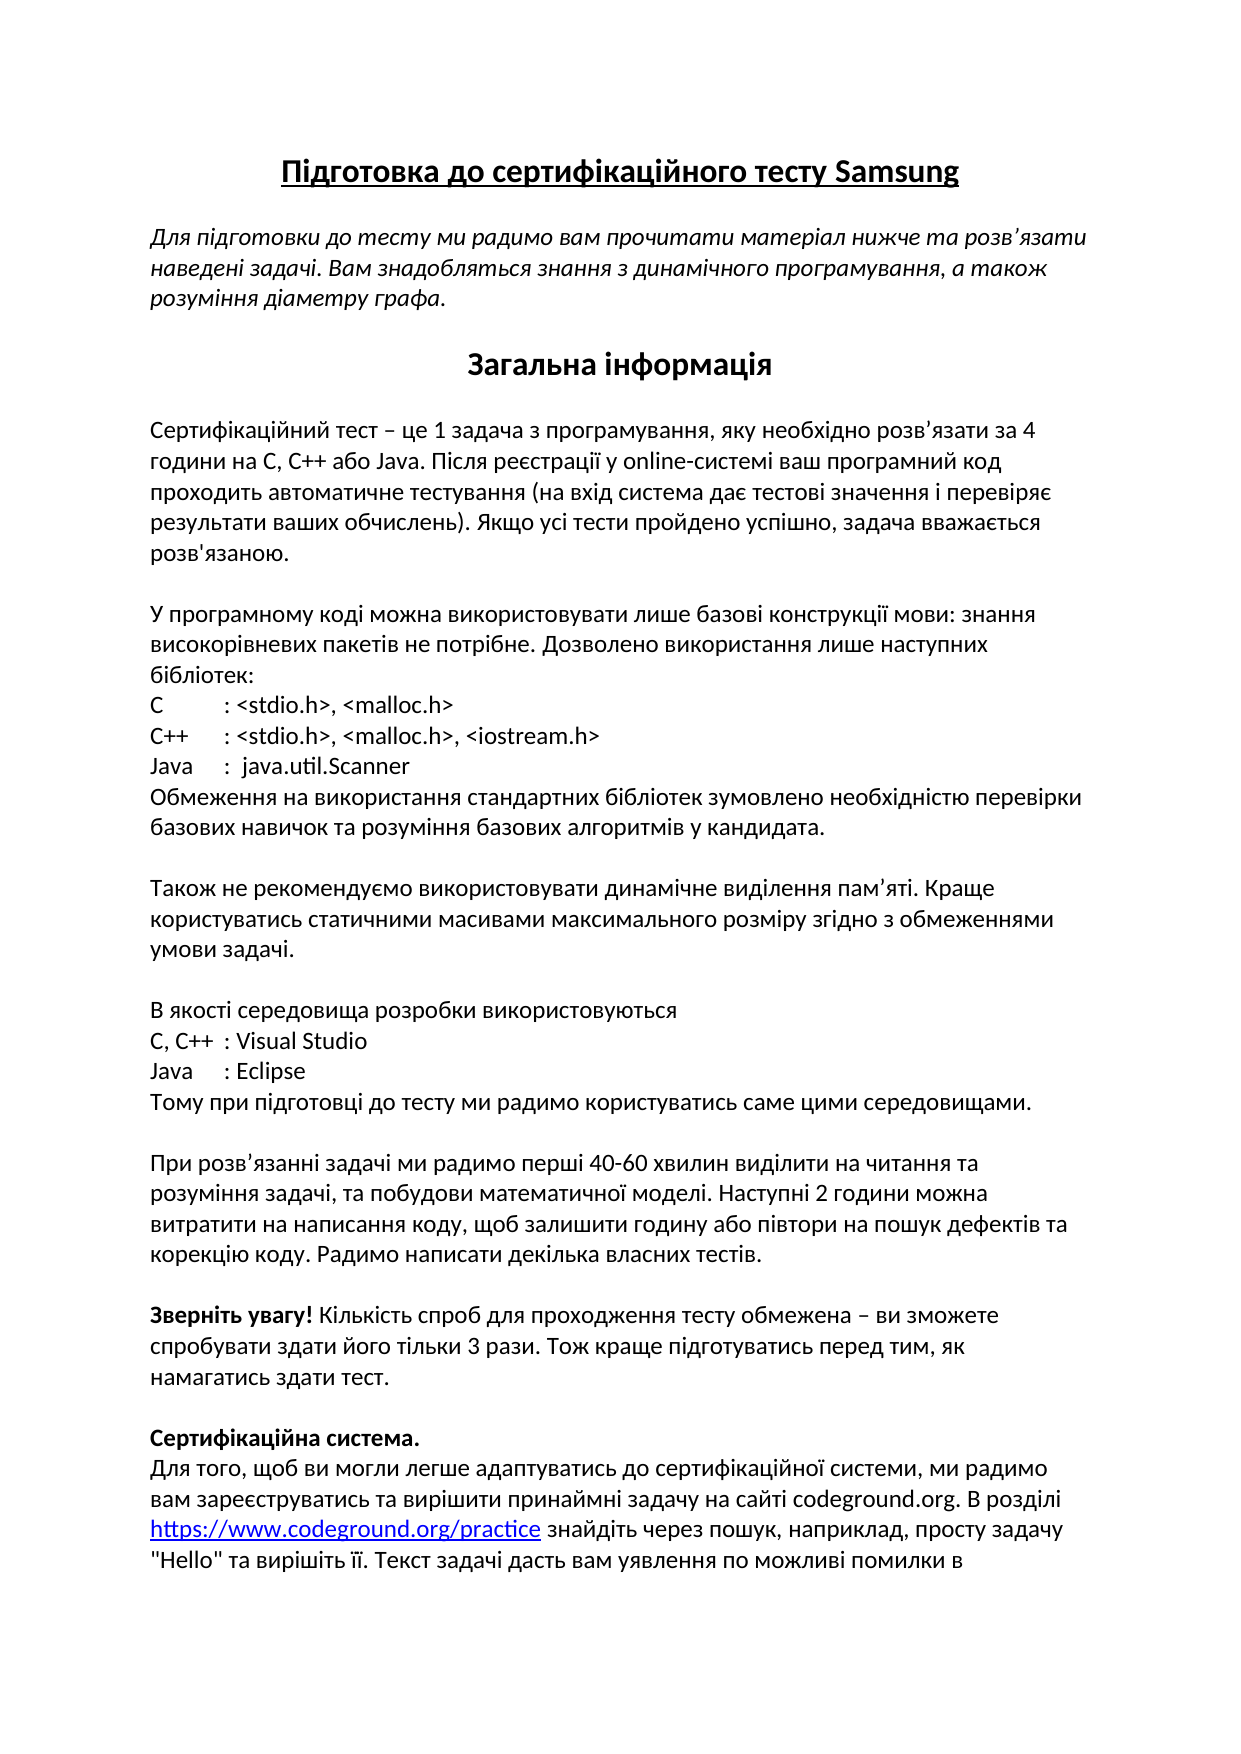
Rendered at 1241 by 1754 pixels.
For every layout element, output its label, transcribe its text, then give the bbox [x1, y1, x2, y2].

text Java : java.util.Scanner [150, 750, 1090, 781]
text Java : Eclipse [150, 1056, 1090, 1086]
text Зверніть увагу! Кількість спроб для проходження тесту обмежена – ви зможете спробувати здати його тільки 3 рази. Тож краще підготуватись перед тим, як намагатись здати тест. [150, 1300, 1090, 1391]
text C++ : <stdio.h>, <malloc.h>, <iostream.h> [150, 720, 1090, 750]
text Сертифікаційна система. [150, 1422, 1090, 1452]
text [150, 1452, 1090, 1574]
text C, C++ : Visual Studio [150, 1025, 1090, 1056]
text Для підготовки до тесту ми радимо вам прочитати матеріал нижче та розв’язати наведені задачі. Вам знадобляться знання з динамічного програмування, а також розуміння діаметру графа. [150, 221, 1090, 313]
text Обмеження на використання стандартних бібліотек зумовлено необхідністю перевірки базових навичок та розуміння базових алгоритмів у кандидата. [150, 781, 1090, 842]
text В якості середовища розробки використовуються [150, 994, 1090, 1025]
text C : <stdio.h>, <malloc.h> [150, 689, 1090, 720]
text Загальна інформація [150, 343, 1090, 384]
text Сертифікаційний тест – це 1 задача з програмування, яку необхідно розв’язати за 4 години на C, C++ або Java. Після реєстрації у online-системі ваш програмний код проходить автоматичне тестування (на вхід система дає тестові значення і перевіряє результати ваших обчислень). Якщо усі тести пройдено успішно, задача вважається розв'язаною. [150, 414, 1090, 567]
text Також не рекомендуємо використовувати динамічне виділення пам’яті. Краще користуватись статичними масивами максимального розміру згідно з обмеженнями умови задачі. [150, 872, 1090, 964]
text Тому при підготовці до тесту ми радимо користуватись саме цими середовищами. [150, 1086, 1090, 1117]
text При розв’язанні задачі ми радимо перші 40-60 хвилин виділити на читання та розуміння задачі, та побудови математичної моделі. Наступні 2 години можна витратити на написання коду, щоб залишити годину або півтори на пошук дефектів та корекцію коду. Радимо написати декілька власних тестів. [150, 1147, 1090, 1269]
text У програмному коді можна використовувати лише базові конструкції мови: знання високорівневих пакетів не потрібне. Дозволено використання лише наступних бібліотек: [150, 598, 1090, 689]
text Підготовка до сертифікаційного тесту Samsung [150, 150, 1090, 191]
